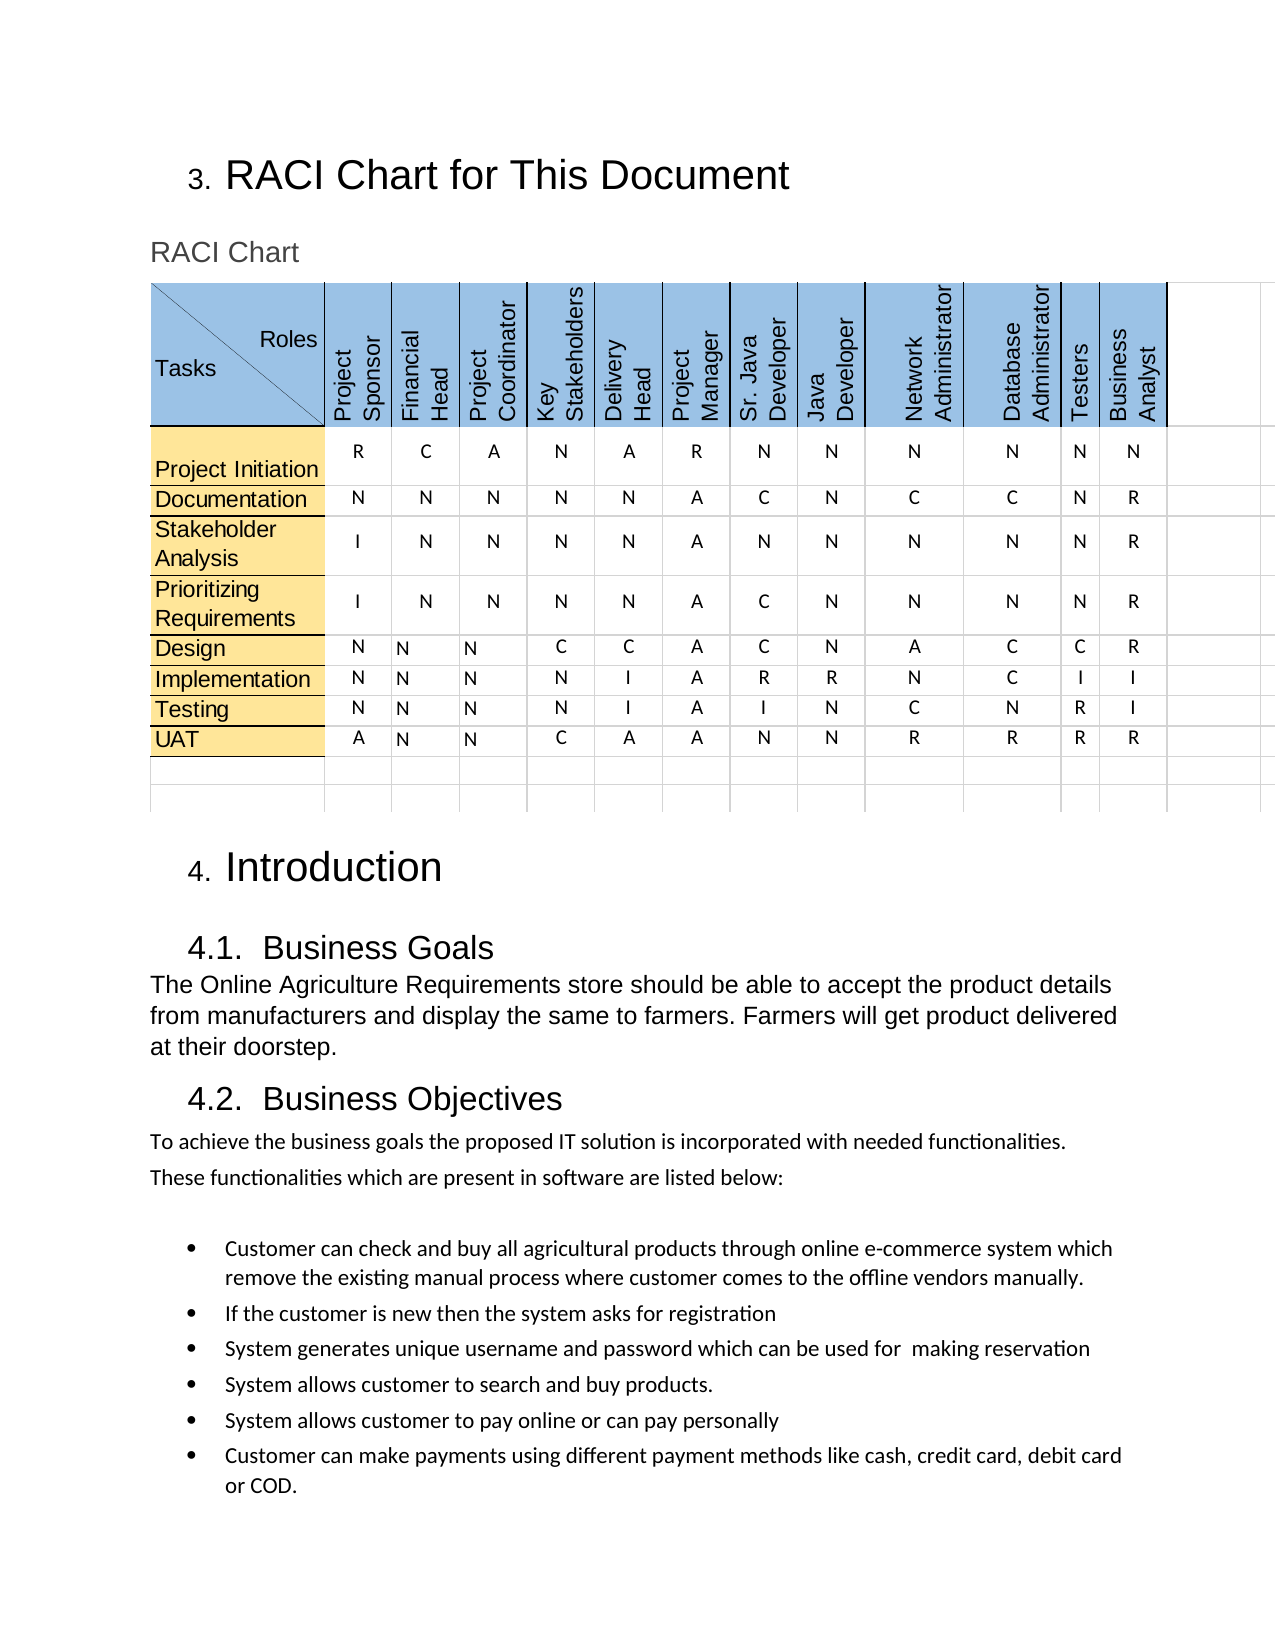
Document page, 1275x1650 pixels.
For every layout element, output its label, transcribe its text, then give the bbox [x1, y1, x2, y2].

list System generates unique username and password which can be used for making reservation [187, 1334, 1125, 1363]
list If the customer is new then the system asks for registration [187, 1299, 1125, 1327]
list Customer can make payments using different payment methods like cash, credit card, debit card or COD. [187, 1441, 1125, 1499]
subtitle Introduction [187, 842, 1125, 890]
subtitle RACI Chart for This Document [187, 150, 1125, 198]
list System allows customer to search and buy products. [187, 1370, 1125, 1398]
text The Online Agriculture Requirements store should be able to accept the product details from manufacturers and display the same to farmers. Farmers will get product delivered at their doorstep. [150, 969, 1125, 1060]
list System allows customer to pay online or can pay personally [187, 1406, 1125, 1434]
subtitle RACI Chart [150, 235, 1125, 268]
subtitle Business Goals [187, 928, 1125, 967]
list Customer can check and buy all agricultural products through online e-commerce system which remove the existing manual process where customer comes to the offline vendors manually. [187, 1234, 1125, 1291]
text These functionalities which are present in software are listed below: [150, 1163, 1125, 1191]
text To achieve the business goals the proposed IT solution is incorporated with needed functionalities. [150, 1127, 1125, 1155]
subtitle Business Objectives [187, 1079, 1125, 1118]
